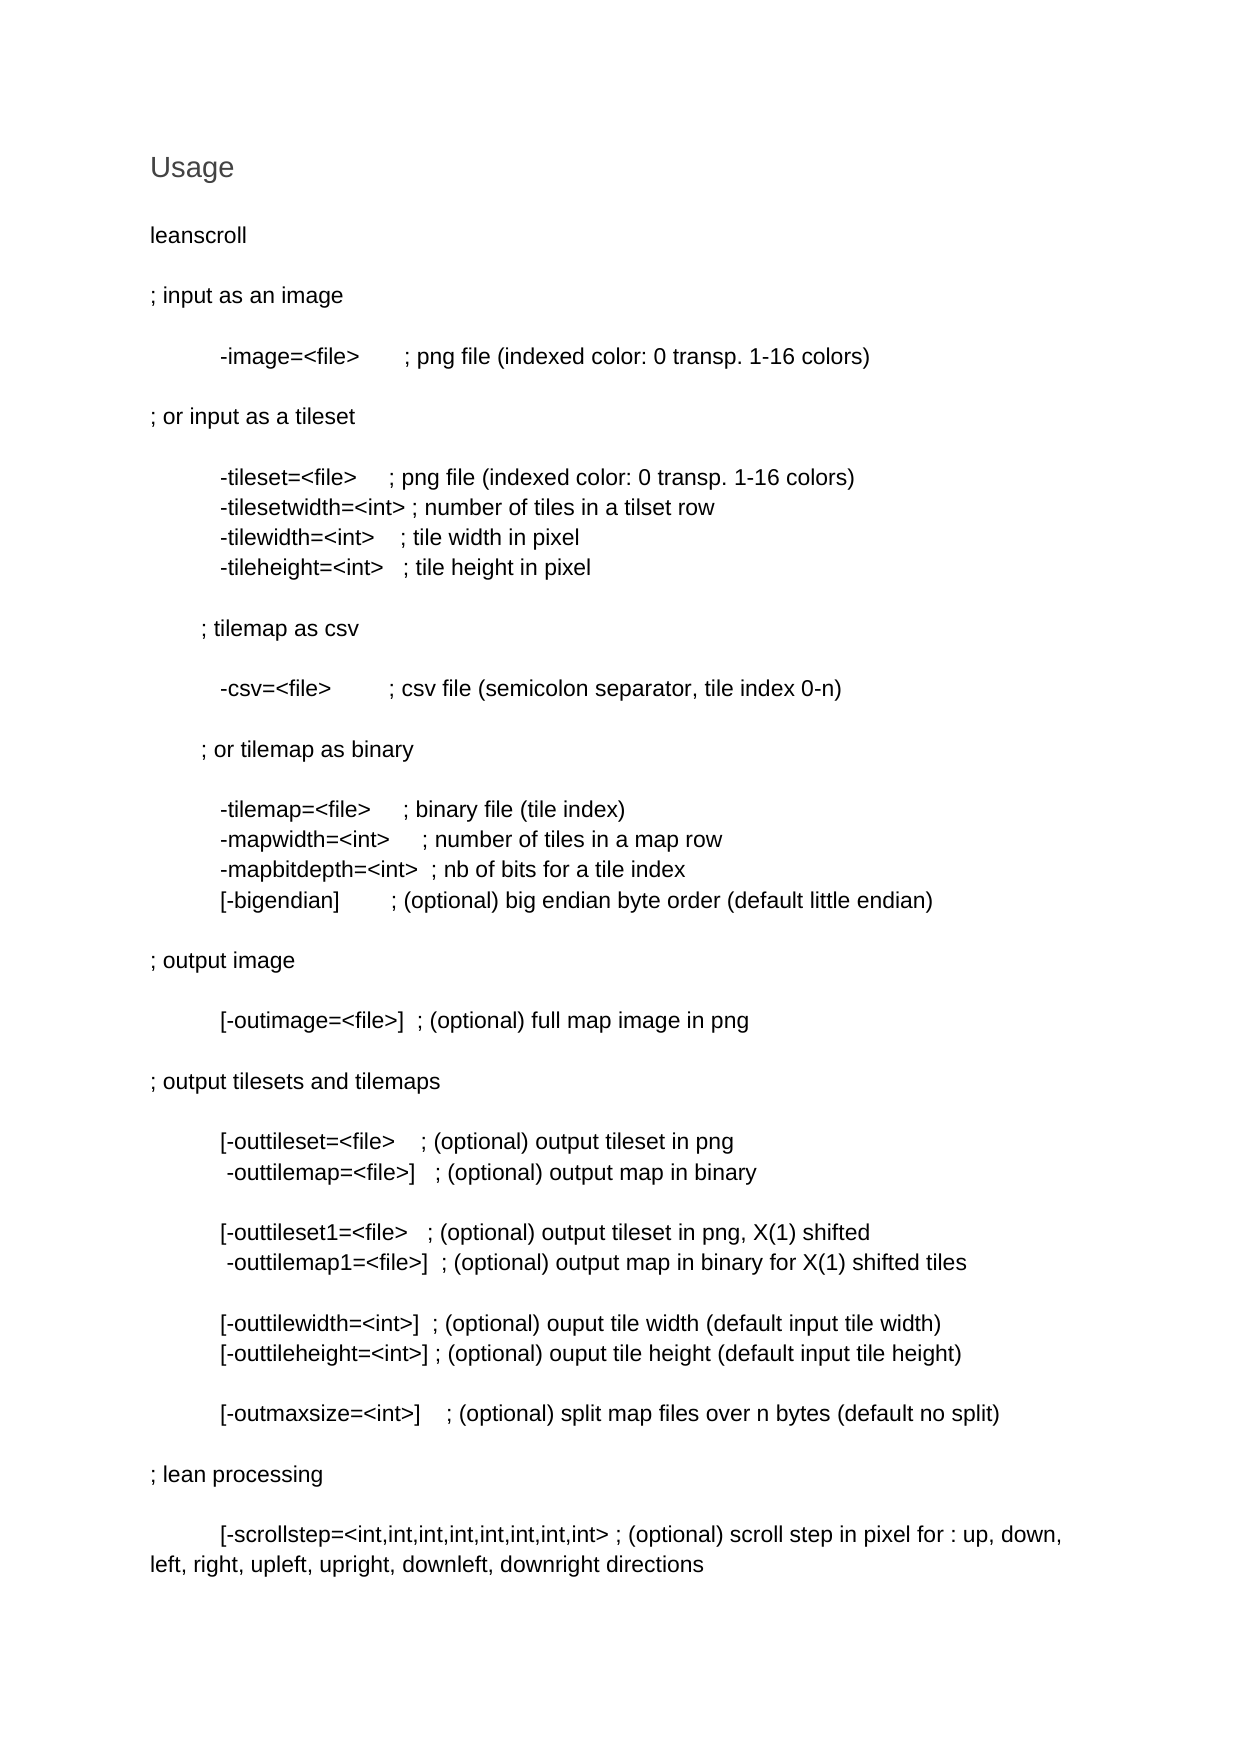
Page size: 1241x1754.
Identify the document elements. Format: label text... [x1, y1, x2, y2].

text ; or input as a tileset [150, 403, 1090, 430]
text -image=<file> ; png file (indexed color: 0 transp. 1-16 colors) [150, 343, 1090, 369]
text leanscroll [150, 222, 1090, 248]
text ; tilemap as csv [150, 615, 1090, 641]
text -outtilemap1=<file>] ; (optional) output map in binary for X(1) shifted tiles [150, 1249, 1090, 1276]
text ; lean processing [150, 1461, 1090, 1487]
text [-outtilewidth=<int>] ; (optional) ouput tile width (default input tile width) [150, 1309, 1090, 1336]
text ; or tilemap as binary [150, 736, 1090, 762]
text -csv=<file> ; csv file (semicolon separator, tile index 0-n) [150, 675, 1090, 702]
text [-outimage=<file>] ; (optional) full map image in png [150, 1007, 1090, 1034]
text [-outtileset=<file> ; (optional) output tileset in png [150, 1128, 1090, 1155]
text -tilewidth=<int> ; tile width in pixel [150, 524, 1090, 551]
text -mapbitdepth=<int> ; nb of bits for a tile index [150, 856, 1090, 883]
text -tileheight=<int> ; tile height in pixel [150, 554, 1090, 581]
text ; input as an image [150, 282, 1090, 309]
text -outtilemap=<file>] ; (optional) output map in binary [150, 1158, 1090, 1185]
text -mapwidth=<int> ; number of tiles in a map row [150, 826, 1090, 853]
text -tilemap=<file> ; binary file (tile index) [150, 796, 1090, 822]
text [-outmaxsize=<int>] ; (optional) split map files over n bytes (default no split) [150, 1400, 1090, 1427]
text [-scrollstep=<int,int,int,int,int,int,int,int> ; (optional) scroll step in pixel for : up, down, left, right, upleft, upright, downleft, downright directions [150, 1521, 1090, 1578]
text -tilesetwidth=<int> ; number of tiles in a tilset row [150, 494, 1090, 520]
text [-bigendian] ; (optional) big endian byte order (default little endian) [150, 887, 1090, 913]
text [-outtileset1=<file> ; (optional) output tileset in png, X(1) shifted [150, 1219, 1090, 1245]
text ; output tilesets and tilemaps [150, 1068, 1090, 1094]
text -tileset=<file> ; png file (indexed color: 0 transp. 1-16 colors) [150, 464, 1090, 490]
text ; output image [150, 947, 1090, 973]
text [-outtileheight=<int>] ; (optional) ouput tile height (default input tile height) [150, 1340, 1090, 1366]
subtitle Usage [150, 150, 1090, 183]
